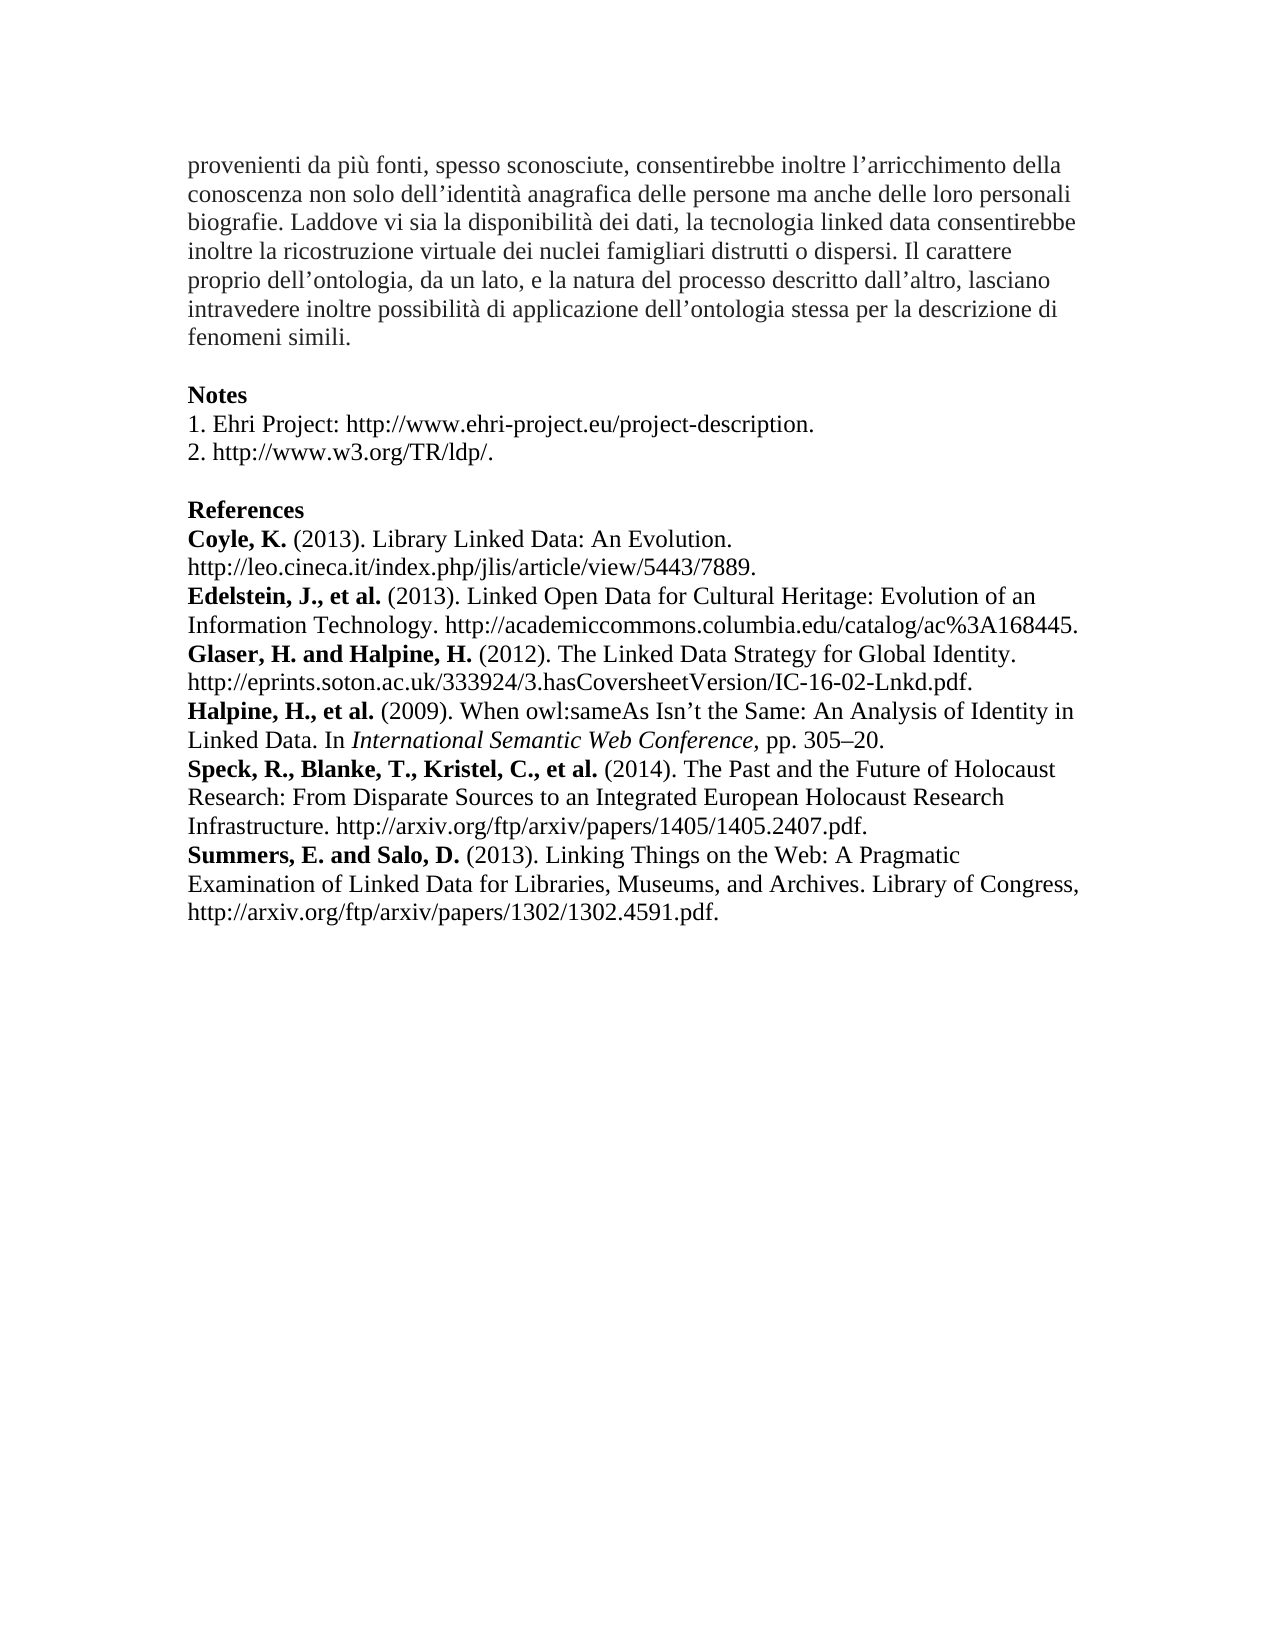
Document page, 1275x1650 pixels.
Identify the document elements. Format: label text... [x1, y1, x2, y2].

text 2. http://www.w3.org/TR/ldp/. [187, 437, 1087, 466]
text Summers, E. and Salo, D. (2013). Linking Things on the Web: A Pragmatic Examination of Linked Data for Libraries, Museums, and Archives. Library of Congress, http://arxiv.org/ftp/arxiv/papers/1302/1302.4591.pdf. [187, 840, 1087, 926]
text Glaser, H. and Halpine, H. (2012). The Linked Data Strategy for Global Identity. http://eprints.soton.ac.uk/333924/3.hasCoversheetVersion/IC-16-02-Lnkd.pdf. [187, 639, 1087, 696]
text Coyle, K. (2013). Library Linked Data: An Evolution. http://leo.cineca.it/index.php/jlis/article/view/5443/7889. [187, 524, 1087, 581]
text 1. Ehri Project: http://www.ehri-project.eu/project-description. [187, 409, 1087, 437]
text Speck, R., Blanke, T., Kristel, C., et al. (2014). The Past and the Future of Holocaust Research: From Disparate Sources to an Integrated European Holocaust Research Infrastructure. http://arxiv.org/ftp/arxiv/papers/1405/1405.2407.pdf. [187, 754, 1087, 840]
text References [187, 495, 1087, 524]
text Halpine, H., et al. (2009). When owl:sameAs Isn’t the Same: An Analysis of Identity in Linked Data. In International Semantic Web Conference, pp. 305–20. [187, 696, 1087, 754]
text Notes [187, 380, 1087, 409]
text Edelstein, J., et al. (2013). Linked Open Data for Cultural Heritage: Evolution of an Information Technology. http://academiccommons.columbia.edu/catalog/ac%3A168445. [187, 581, 1087, 639]
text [187, 150, 1087, 351]
